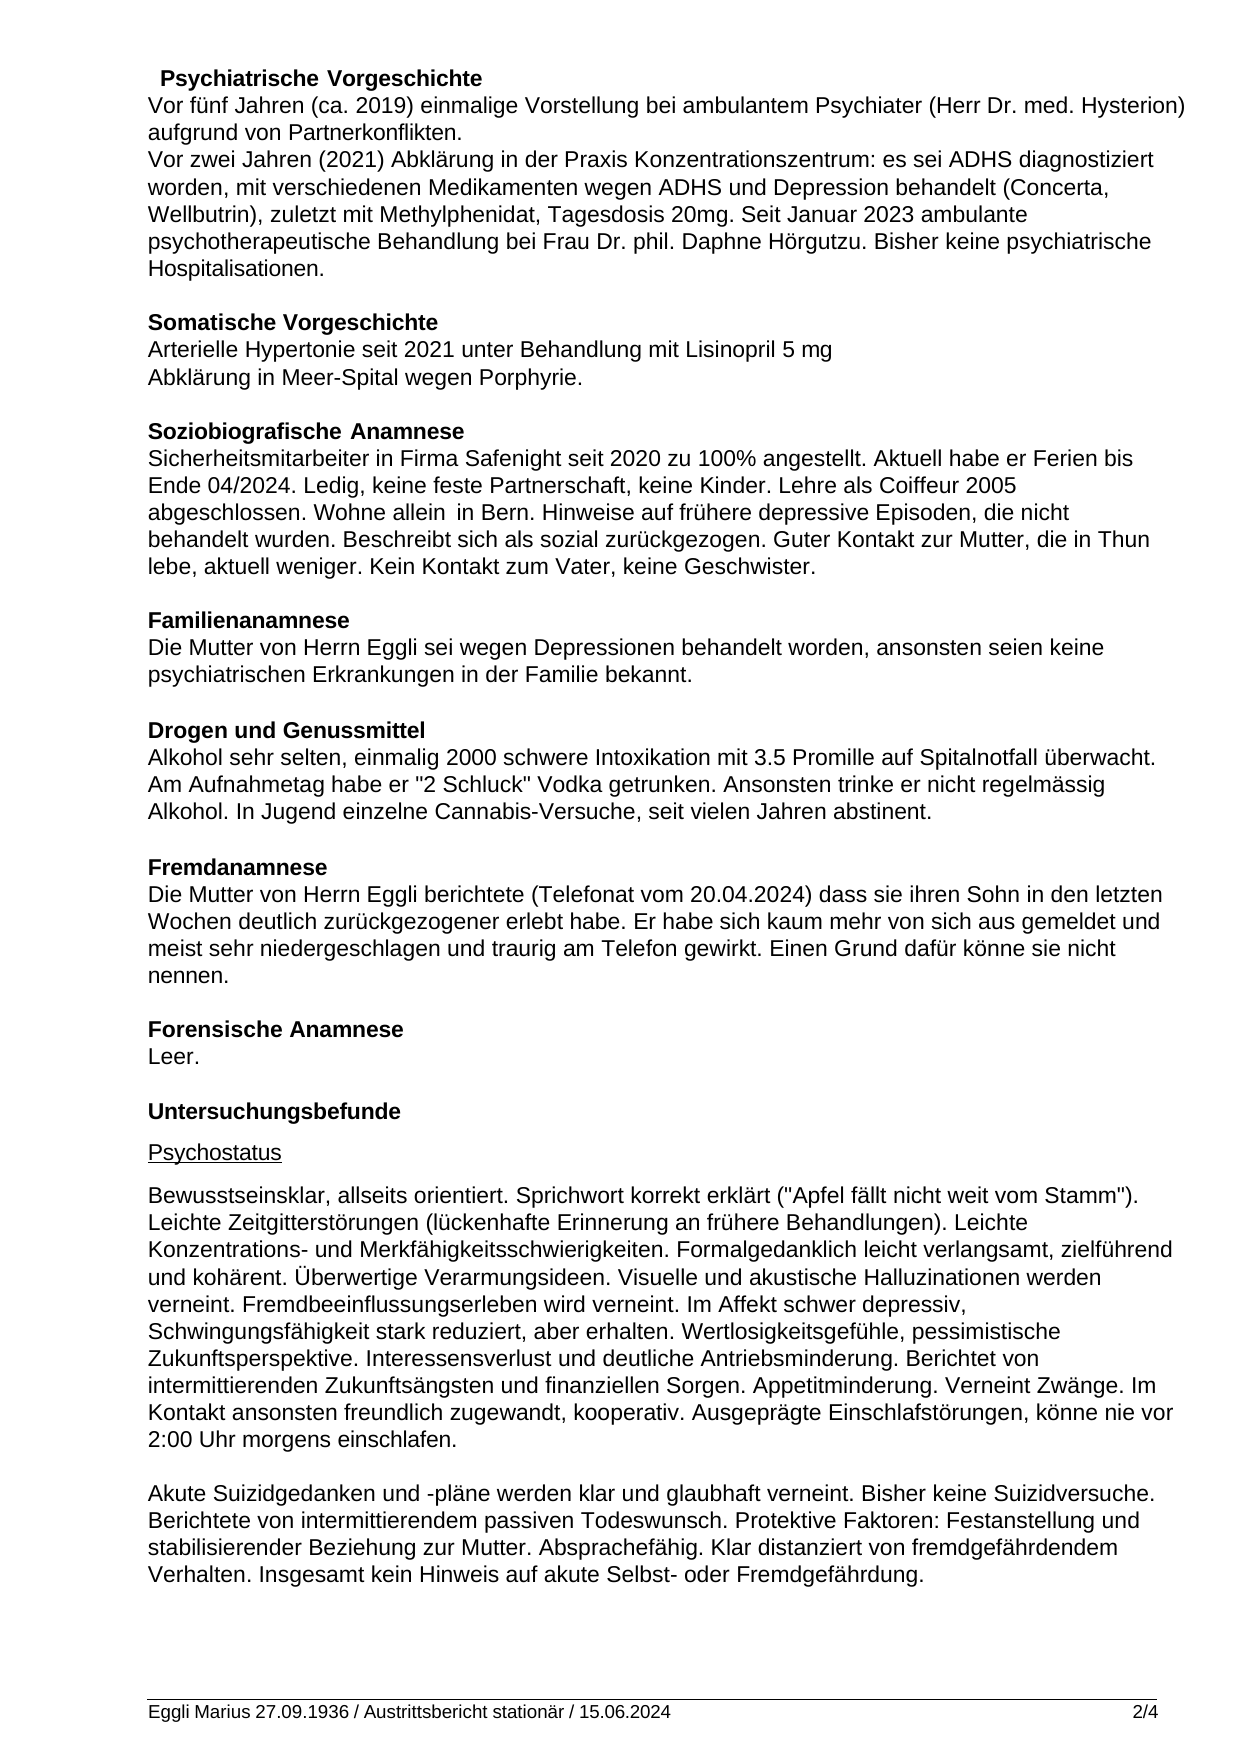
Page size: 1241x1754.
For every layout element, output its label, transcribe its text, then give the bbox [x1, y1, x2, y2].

text Vor fünf Jahren (ca. 2019) einmalige Vorstellung bei ambulantem Psychiater (Herr Dr. med. Hysterion) aufgrund von Partnerkonflikten. [148, 92, 1192, 146]
text Drogen und Genussmittel [148, 717, 1192, 743]
text Leer. [148, 1043, 1192, 1069]
text Sicherheitsmitarbeiter in Firma Safenight seit 2020 zu 100% angestellt. Aktuell habe er Ferien bis Ende 04/2024. Ledig, keine feste Partnerschaft, keine Kinder. Lehre als Coiffeur 2005 abgeschlossen. Wohne allein in Bern. Hinweise auf frühere depressive Episoden, die nicht behandelt wurden. Beschreibt sich als sozial zurückgezogen. Guter Kontakt zur Mutter, die in Thun lebe, aktuell weniger. Kein Kontakt zum Vater, keine Geschwister. [148, 445, 1175, 580]
text Die Mutter von Herrn Eggli berichtete (Telefonat vom 20.04.2024) dass sie ihren Sohn in den letzten Wochen deutlich zurückgezogener erlebt habe. Er habe sich kaum mehr von sich aus gemeldet und meist sehr niedergeschlagen und traurig am Telefon gewirkt. Einen Grund dafür könne sie nicht nennen. [148, 881, 1173, 989]
text Akute Suizidgedanken und -pläne werden klar und glaubhaft verneint. Bisher keine Suizidversuche. Berichtete von intermittierendem passiven Todeswunsch. Protektive Faktoren: Festanstellung und stabilisierender Beziehung zur Mutter. Absprachefähig. Klar distanziert von fremdgefährdendem Verhalten. Insgesamt kein Hinweis auf akute Selbst- oder Fremdgefährdung. [148, 1480, 1192, 1587]
text Untersuchungsbefunde Psychostatus [148, 1098, 439, 1165]
text Somatische Vorgeschichte [148, 309, 1192, 335]
text Fremdanamnese [148, 854, 1192, 880]
text Psychiatrische Vorgeschichte [148, 64, 1192, 91]
text Arterielle Hypertonie seit 2021 unter Behandlung mit Lisinopril 5 mg [148, 336, 1192, 362]
text Forensische Anamnese [135, 1016, 1192, 1042]
text Vor zwei Jahren (2021) Abklärung in der Praxis Konzentrationszentrum: es sei ADHS diagnostiziert worden, mit verschiedenen Medikamenten wegen ADHS und Depression behandelt (Concerta, Wellbutrin), zuletzt mit Methylphenidat, Tagesdosis 20mg. Seit Januar 2023 ambulante psychotherapeutische Behandlung bei Frau Dr. phil. Daphne Hörgutzu. Bisher keine psychiatrische Hospitalisationen. [148, 146, 1173, 281]
text Bewusstseinsklar, allseits orientiert. Sprichwort korrekt erklärt ("Apfel fällt nicht weit vom Stamm"). Leichte Zeitgitterstörungen (lückenhafte Erinnerung an frühere Behandlungen). Leichte Konzentrations- und Merkfähigkeitsschwierigkeiten. Formalgedanklich leicht verlangsamt, zielführend und kohärent. Überwertige Verarmungsideen. Visuelle und akustische Halluzinationen werden verneint. Fremdbeeinflussungserleben wird verneint. Im Affekt schwer depressiv, Schwingungsfähigkeit stark reduziert, aber erhalten. Wertlosigkeitsgefühle, pessimistische Zukunftsperspektive. Interessensverlust und deutliche Antriebsminderung. Berichtet von intermittierenden Zukunftsängsten und finanziellen Sorgen. Appetitminderung. Verneint Zwänge. Im Kontakt ansonsten freundlich zugewandt, kooperativ. Ausgeprägte Einschlafstörungen, könne nie vor 2:00 Uhr morgens einschlafen. [148, 1182, 1175, 1452]
text Familienanamnese [148, 607, 1192, 633]
text Die Mutter von Herrn Eggli sei wegen Depressionen behandelt worden, ansonsten seien keine psychiatrischen Erkrankungen in der Familie bekannt. [148, 634, 1192, 688]
text Soziobiografische Anamnese [148, 418, 1192, 444]
text Abklärung in Meer-Spital wegen Porphyrie. [148, 364, 984, 390]
text Alkohol sehr selten, einmalig 2000 schwere Intoxikation mit 3.5 Promille auf Spitalnotfall überwacht. Am Aufnahmetag habe er "2 Schluck" Vodka getrunken. Ansonsten trinke er nicht regelmässig Alkohol. In Jugend einzelne Cannabis-Versuche, seit vielen Jahren abstinent. [148, 744, 1173, 825]
